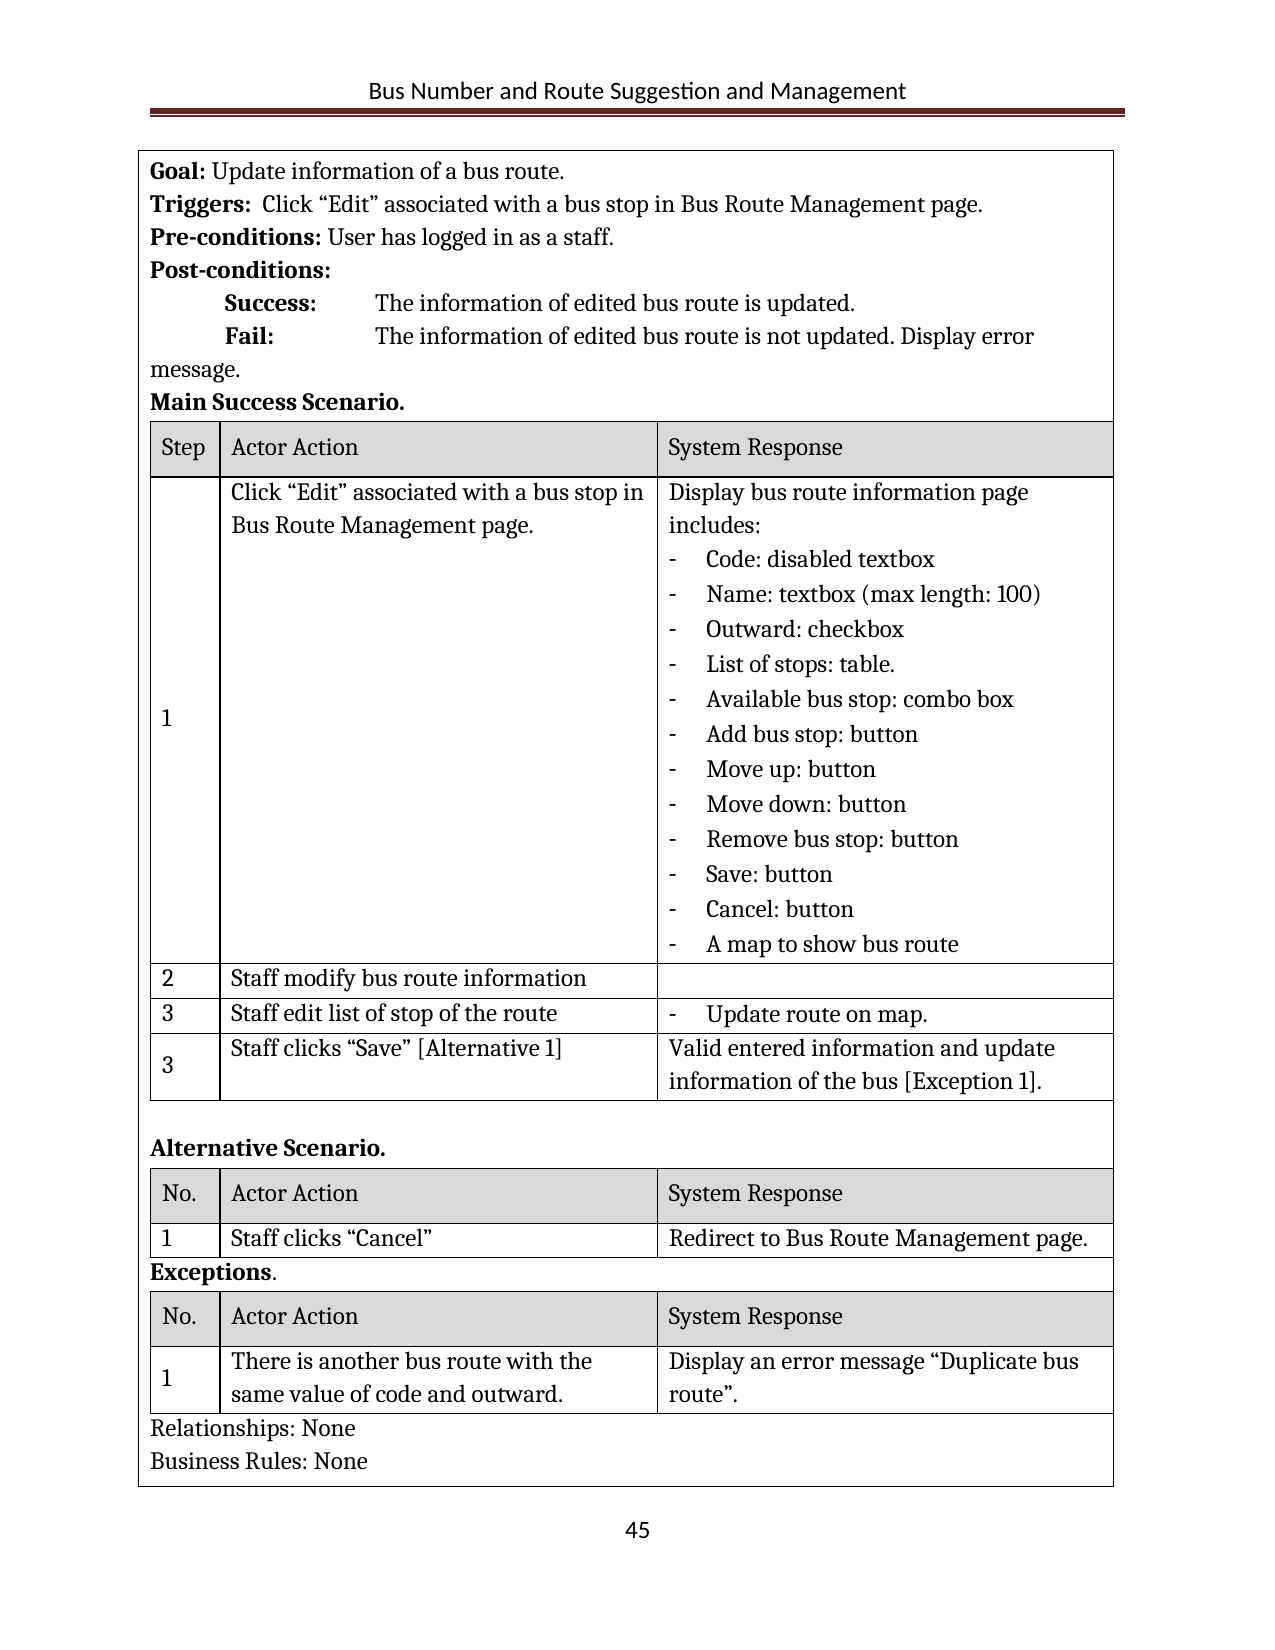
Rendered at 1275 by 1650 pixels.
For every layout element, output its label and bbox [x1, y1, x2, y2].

table_cell [139, 151, 1113, 1486]
